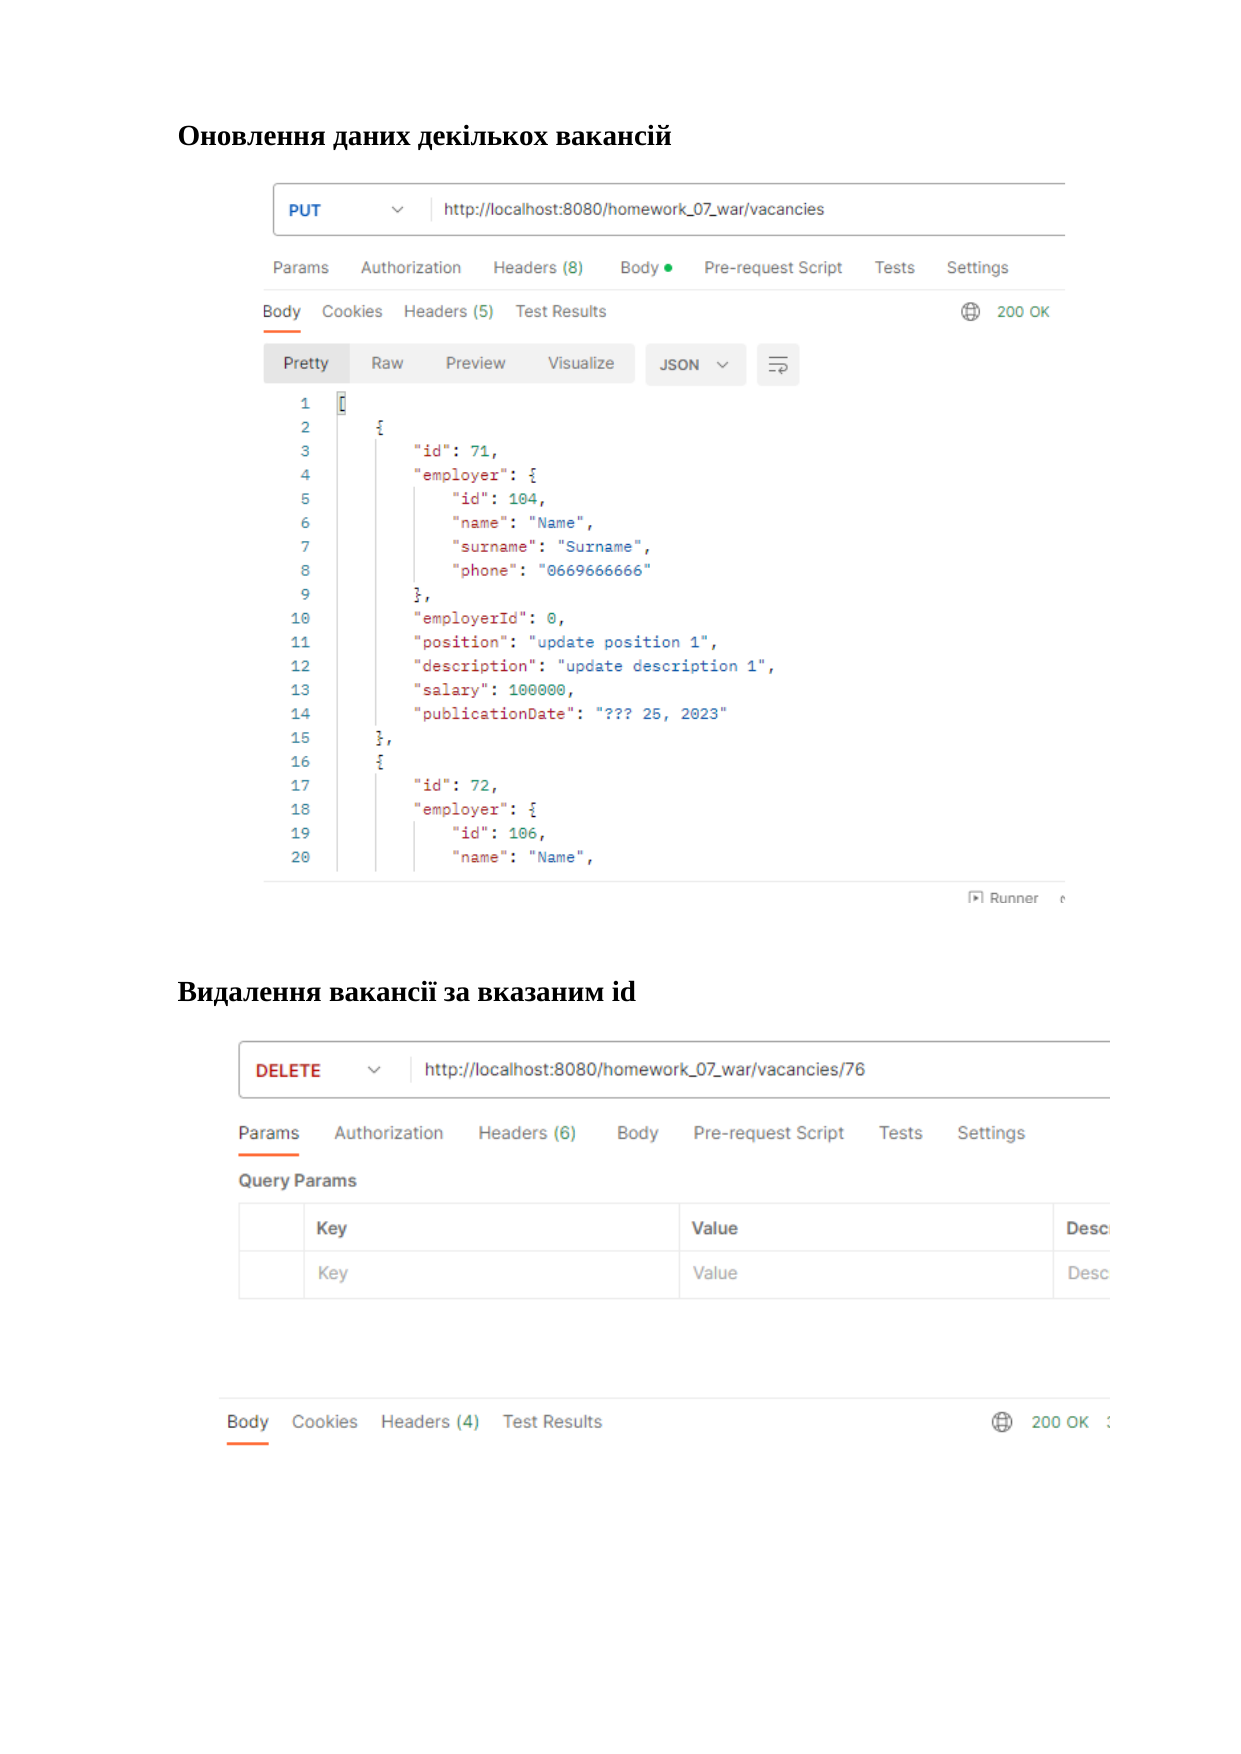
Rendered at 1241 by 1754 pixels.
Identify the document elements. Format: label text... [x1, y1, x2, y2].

picture [263, 171, 1066, 903]
text Оновлення даних декількох вакансій [177, 118, 1152, 152]
text Видалення вакансії за вказаним id [177, 974, 1152, 1008]
picture [218, 1027, 1110, 1448]
